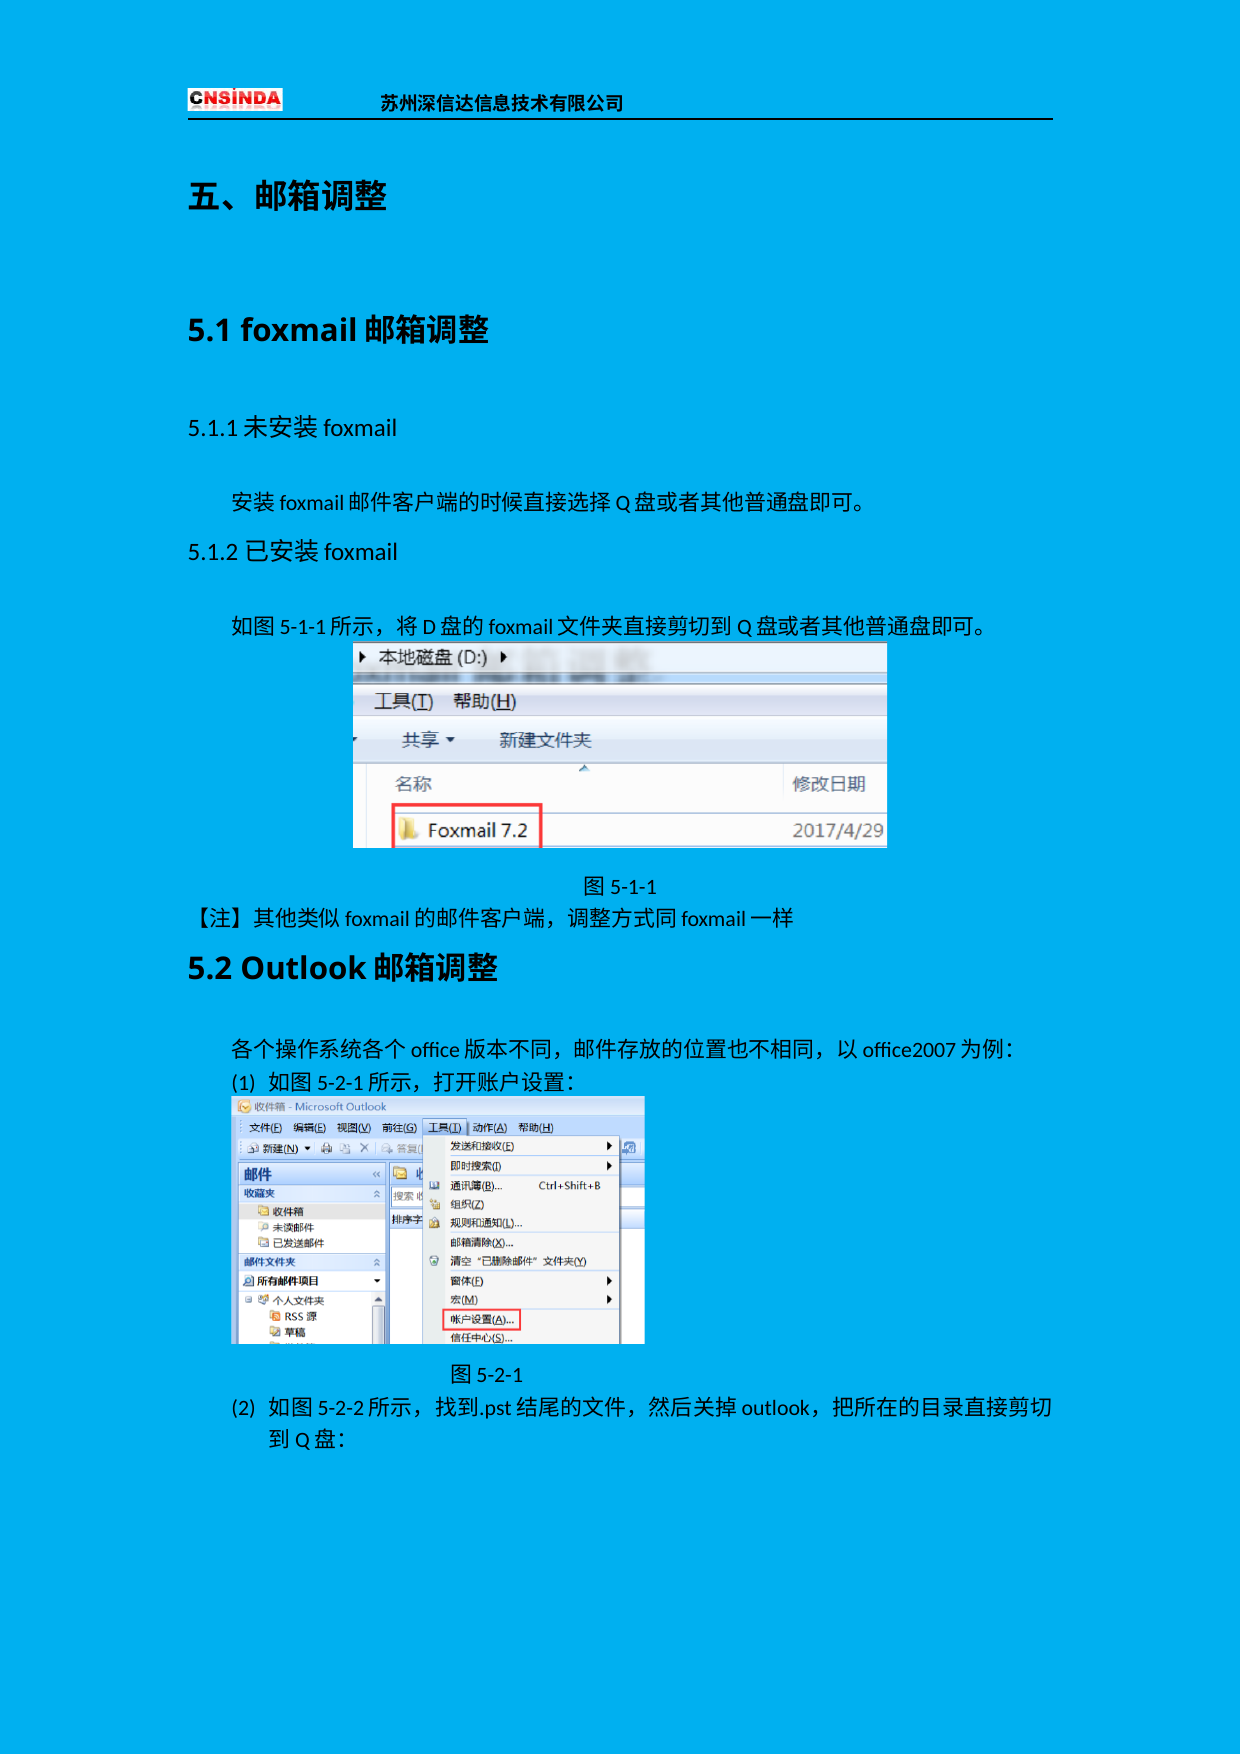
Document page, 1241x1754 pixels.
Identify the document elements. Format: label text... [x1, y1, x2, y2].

picture [232, 1097, 644, 1343]
text 如图5-1-1所示，将D盘的foxmail文件夹直接剪切到Q盘或者其他普通盘即可。 [187, 608, 1053, 641]
subtitle 5.1.2 已安装foxmail [187, 517, 1053, 582]
text 图5-2-1 [187, 1357, 1053, 1389]
list 如图5-2-1所示，打开账户设置： [231, 1064, 1053, 1097]
subtitle 五、邮箱调整 [187, 162, 1053, 227]
picture [188, 89, 282, 110]
list 如图5-2-2所示，找到.pst结尾的文件，然后关掉outlook，把所在的目录直接剪切到Q盘： [231, 1389, 1053, 1454]
text 图5-1-1 [187, 868, 1053, 901]
subtitle 5.1 foxmail邮箱调整 [187, 295, 1053, 360]
text 安装foxmail邮件客户端的时候直接选择Q盘或者其他普通盘即可。 [187, 484, 1053, 517]
picture [354, 642, 887, 847]
subtitle 5.2 Outlook邮箱调整 [187, 933, 1053, 998]
text 【注】其他类似foxmail的邮件客户端，调整方式同foxmail一样 [187, 901, 1053, 933]
text 各个操作系统各个office版本不同，邮件存放的位置也不相同，以office2007为例： [187, 1032, 1053, 1064]
subtitle 5.1.1未安装foxmail [187, 393, 1053, 458]
